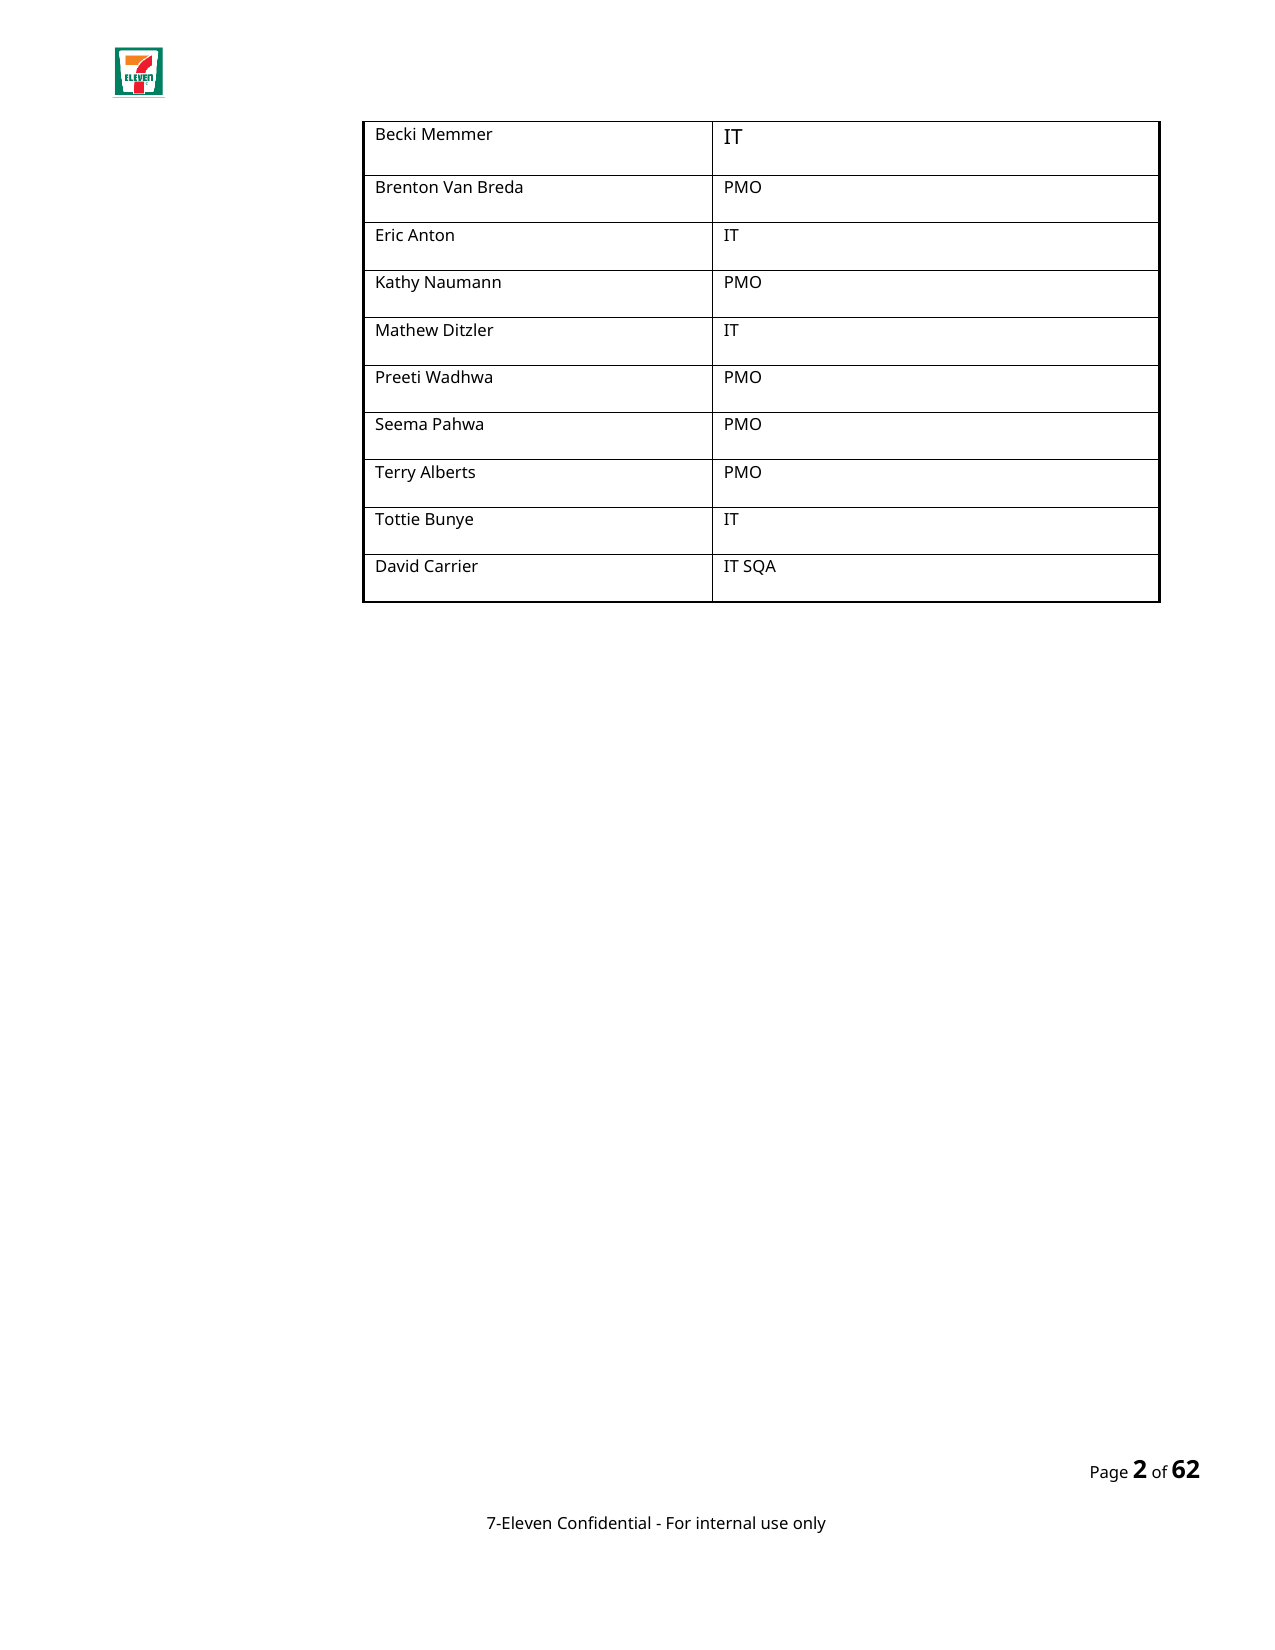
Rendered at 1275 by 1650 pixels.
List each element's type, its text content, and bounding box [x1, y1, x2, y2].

table_cell David Carrier [365, 555, 712, 601]
table_cell IT [713, 223, 1158, 270]
table_cell Kathy Naumann [365, 271, 712, 317]
table_cell IT [713, 318, 1158, 364]
table_cell PMO [713, 413, 1158, 459]
table_cell PMO [713, 176, 1158, 222]
table_cell Terry Alberts [365, 460, 712, 507]
table_cell IT SQA [713, 555, 1158, 601]
table_cell PMO [713, 460, 1158, 507]
table_cell Preeti Wadhwa [365, 366, 712, 412]
picture [112, 45, 165, 98]
table_cell IT [713, 508, 1158, 554]
table_cell Seema Pahwa [365, 413, 712, 459]
table_cell Tottie Bunye [365, 508, 712, 554]
table_cell PMO [713, 366, 1158, 412]
table_cell PMO [713, 271, 1158, 317]
table_cell Eric Anton [365, 223, 712, 270]
table_cell IT [713, 122, 1158, 175]
table_cell Becki Memmer [365, 122, 712, 175]
table_cell Brenton Van Breda [365, 176, 712, 222]
table_cell Mathew Ditzler [365, 318, 712, 364]
